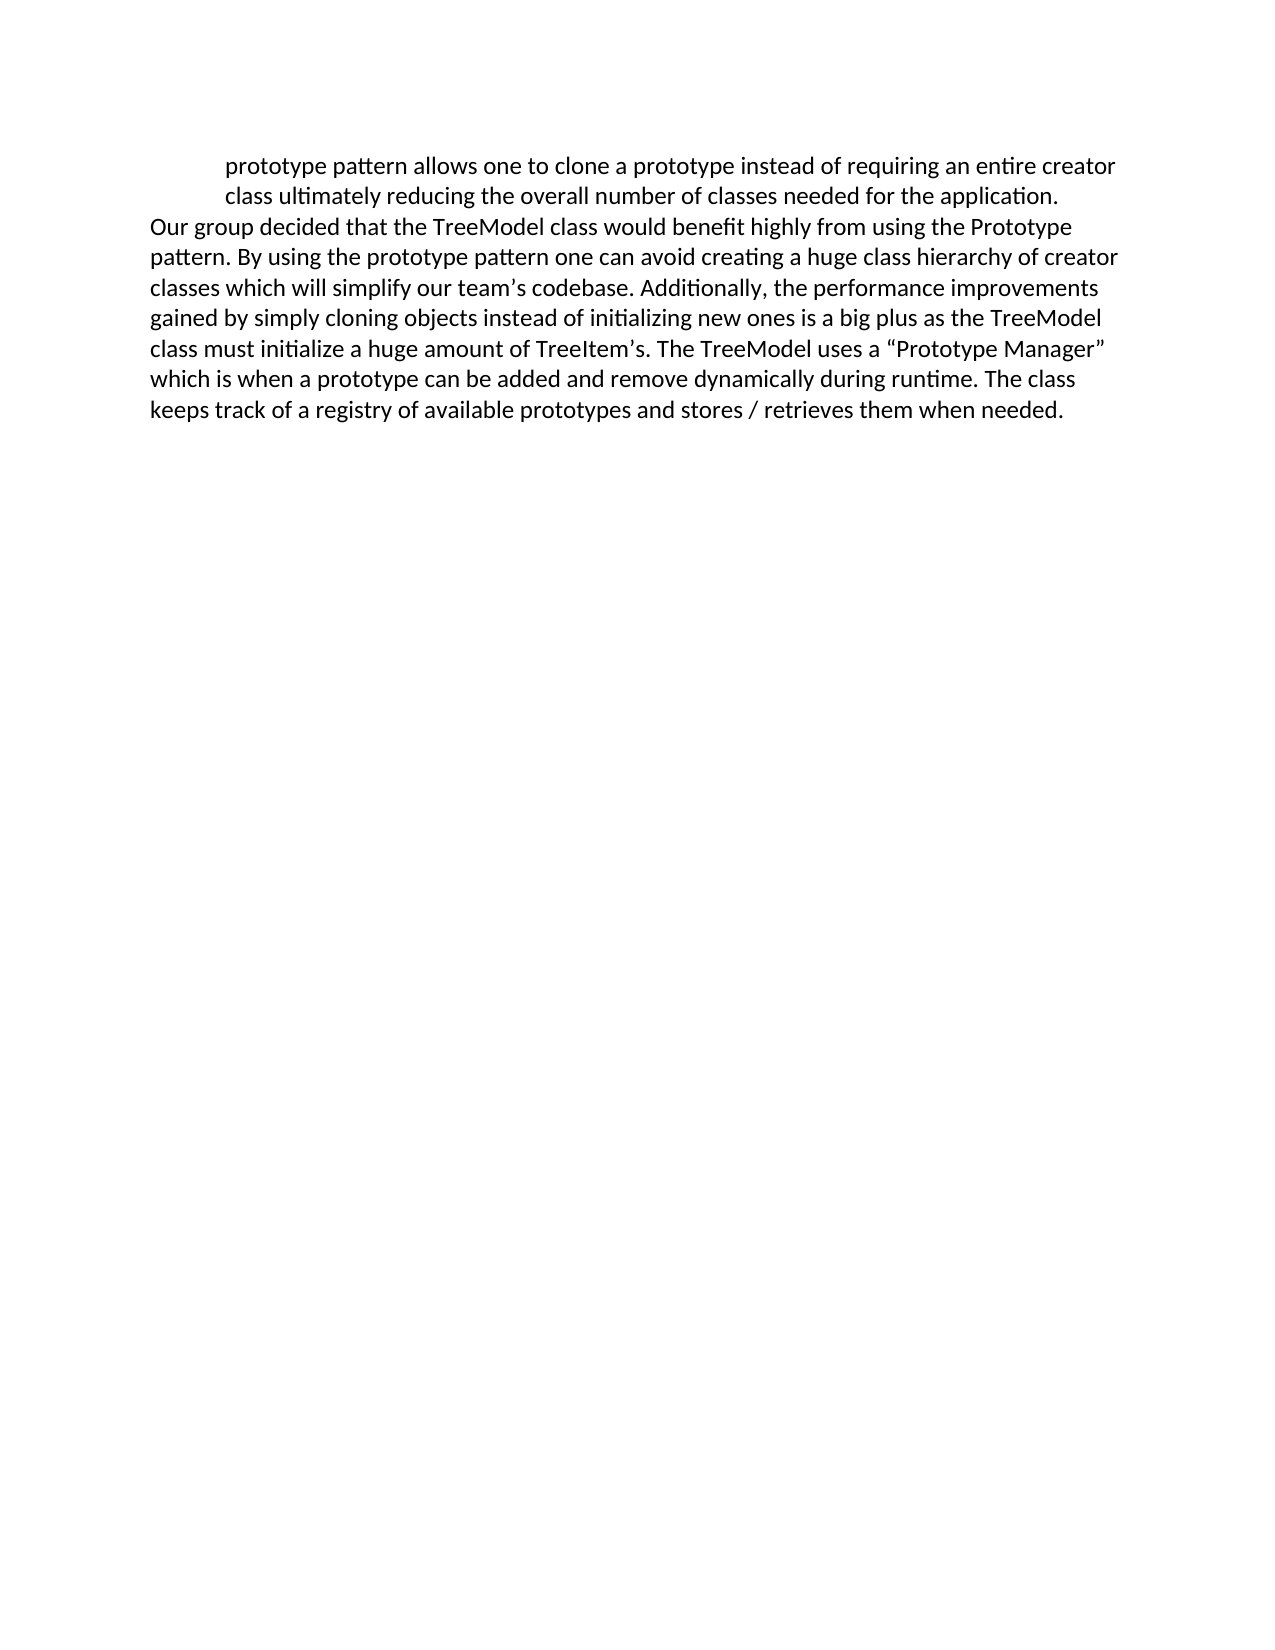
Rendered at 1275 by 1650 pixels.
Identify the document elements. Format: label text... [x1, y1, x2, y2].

text Our group decided that the TreeModel class would benefit highly from using the Prototype pattern. By using the prototype pattern one can avoid creating a huge class hierarchy of creator classes which will simplify our team’s codebase. Additionally, the performance improvements gained by simply cloning objects instead of initializing new ones is a big plus as the TreeModel class must initialize a huge amount of TreeItem’s. The TreeModel uses a “Prototype Manager” which is when a prototype can be added and remove dynamically during runtime. The class keeps track of a registry of available prototypes and stores / retrieves them when needed. [150, 211, 1125, 425]
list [187, 150, 1125, 211]
